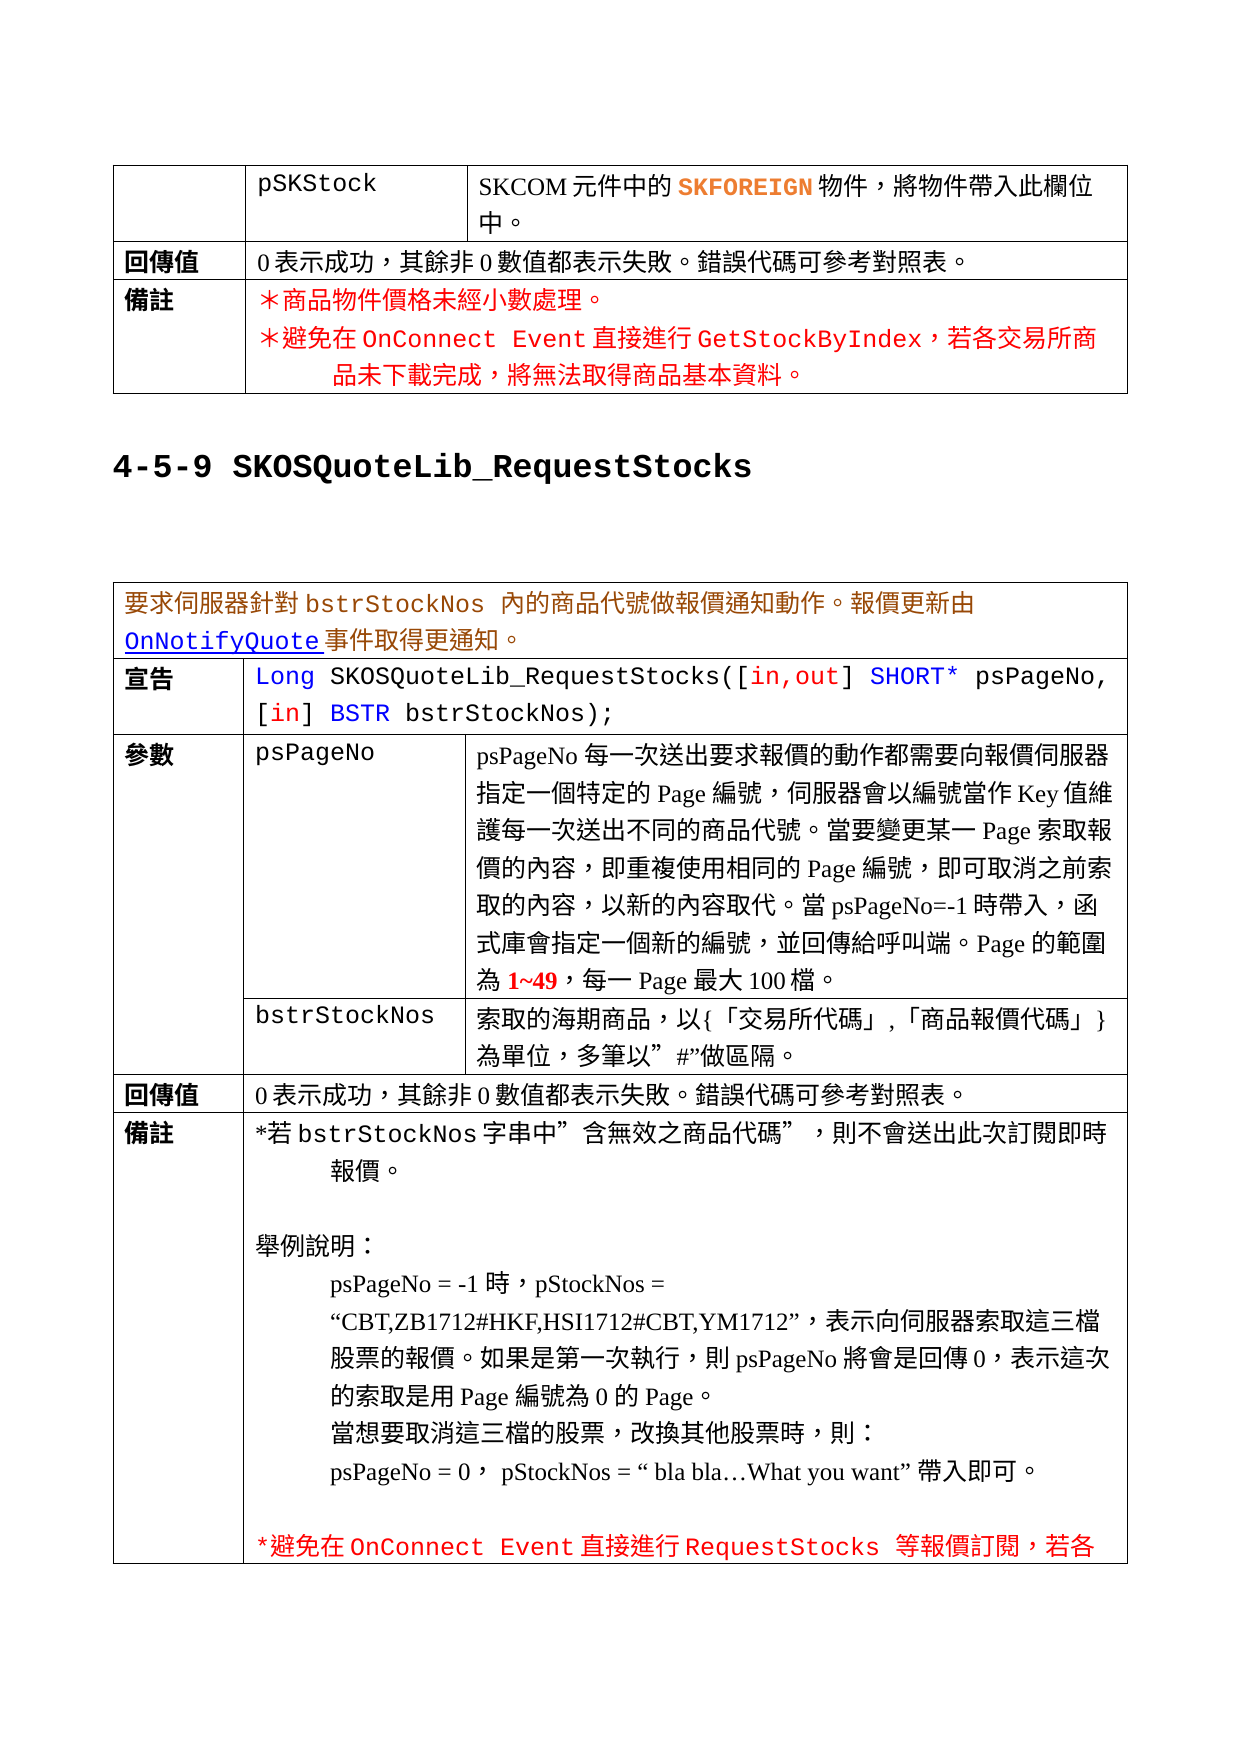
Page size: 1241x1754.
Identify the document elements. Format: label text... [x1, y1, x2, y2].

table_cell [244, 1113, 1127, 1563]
subtitle 4-5-9 SKOSQuoteLib_RequestStocks [112, 431, 1128, 506]
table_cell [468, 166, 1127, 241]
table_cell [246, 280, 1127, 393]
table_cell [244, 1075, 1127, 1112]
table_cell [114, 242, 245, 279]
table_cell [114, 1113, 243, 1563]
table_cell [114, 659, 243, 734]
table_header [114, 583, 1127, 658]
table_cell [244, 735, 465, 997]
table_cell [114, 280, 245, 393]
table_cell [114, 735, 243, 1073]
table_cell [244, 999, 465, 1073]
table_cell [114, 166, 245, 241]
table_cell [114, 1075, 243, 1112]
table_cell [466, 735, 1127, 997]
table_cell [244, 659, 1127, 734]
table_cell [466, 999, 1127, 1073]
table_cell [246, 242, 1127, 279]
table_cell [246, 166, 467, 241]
